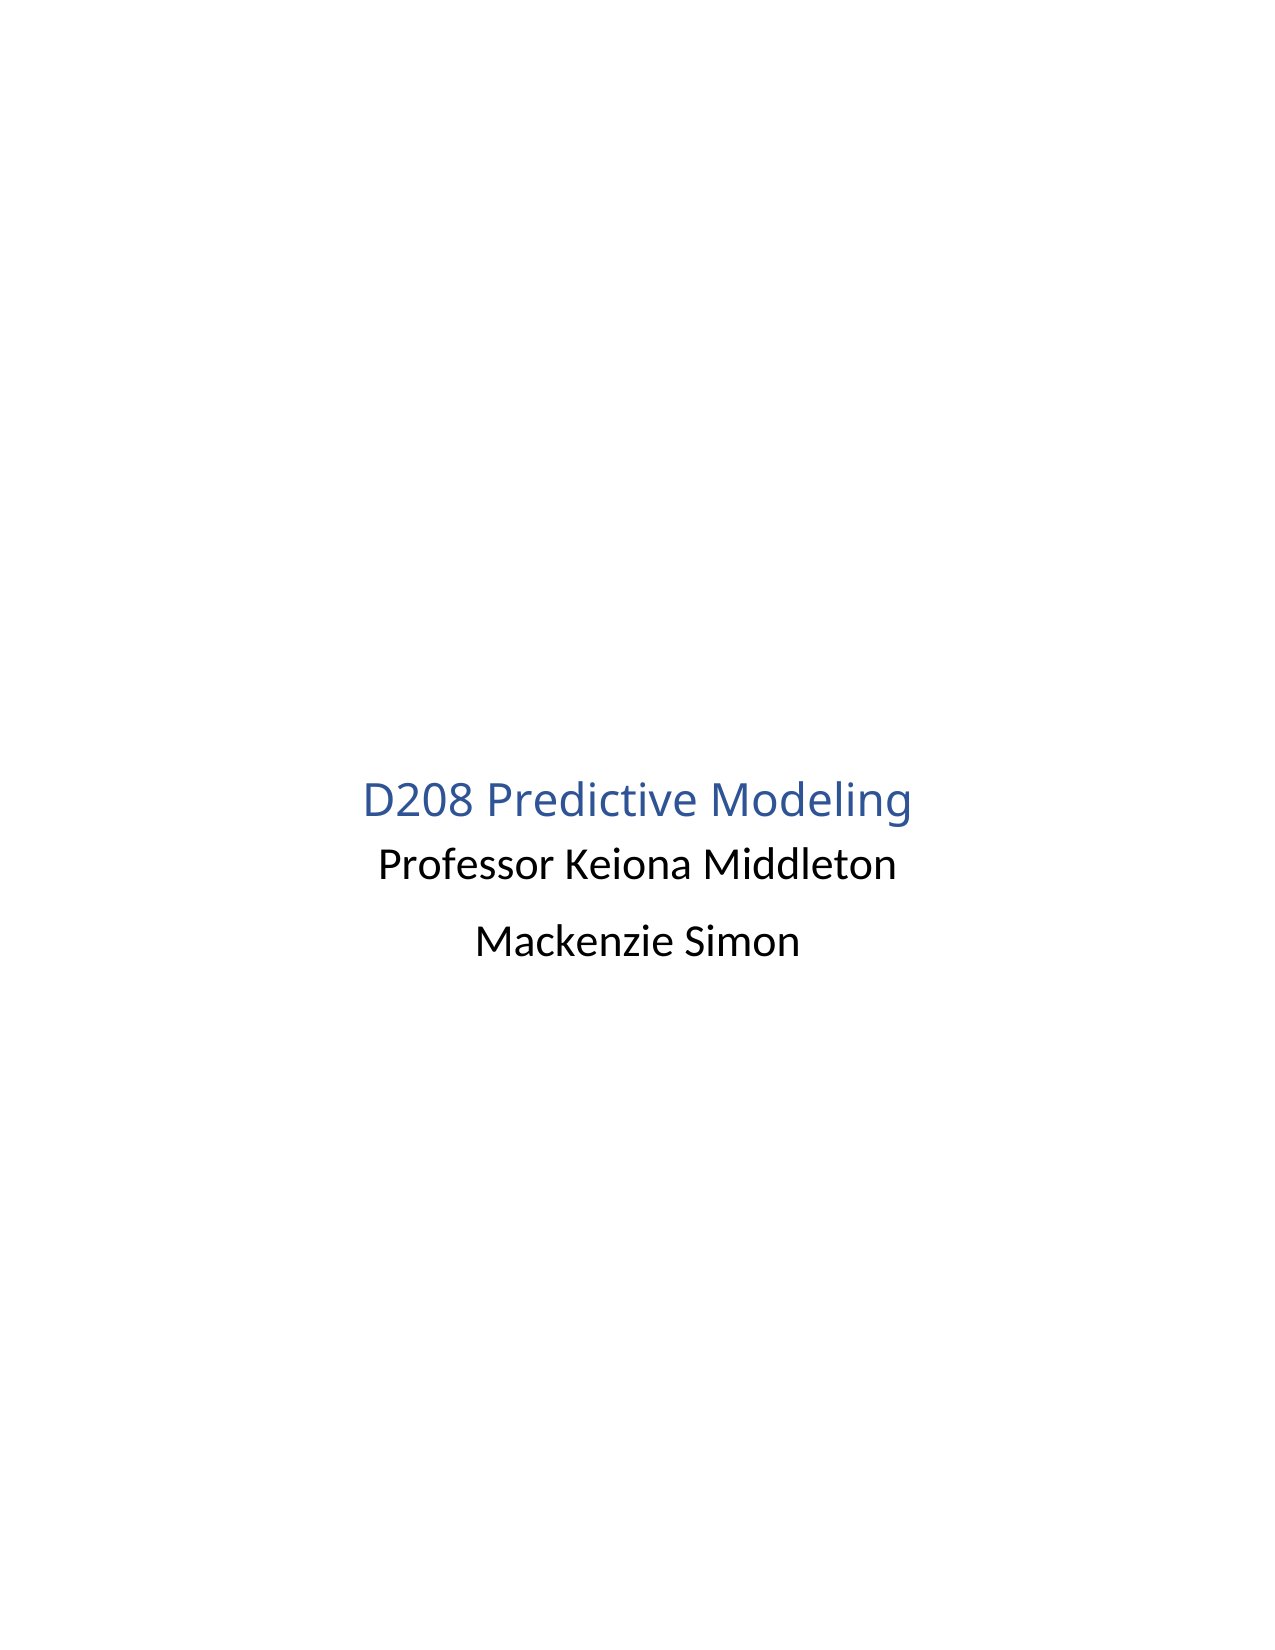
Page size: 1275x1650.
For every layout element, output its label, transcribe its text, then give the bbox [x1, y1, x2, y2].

subtitle D208 Predictive Modeling [150, 768, 1125, 830]
text Professor Keiona Middleton [150, 835, 1125, 891]
text Mackenzie Simon [150, 912, 1125, 968]
